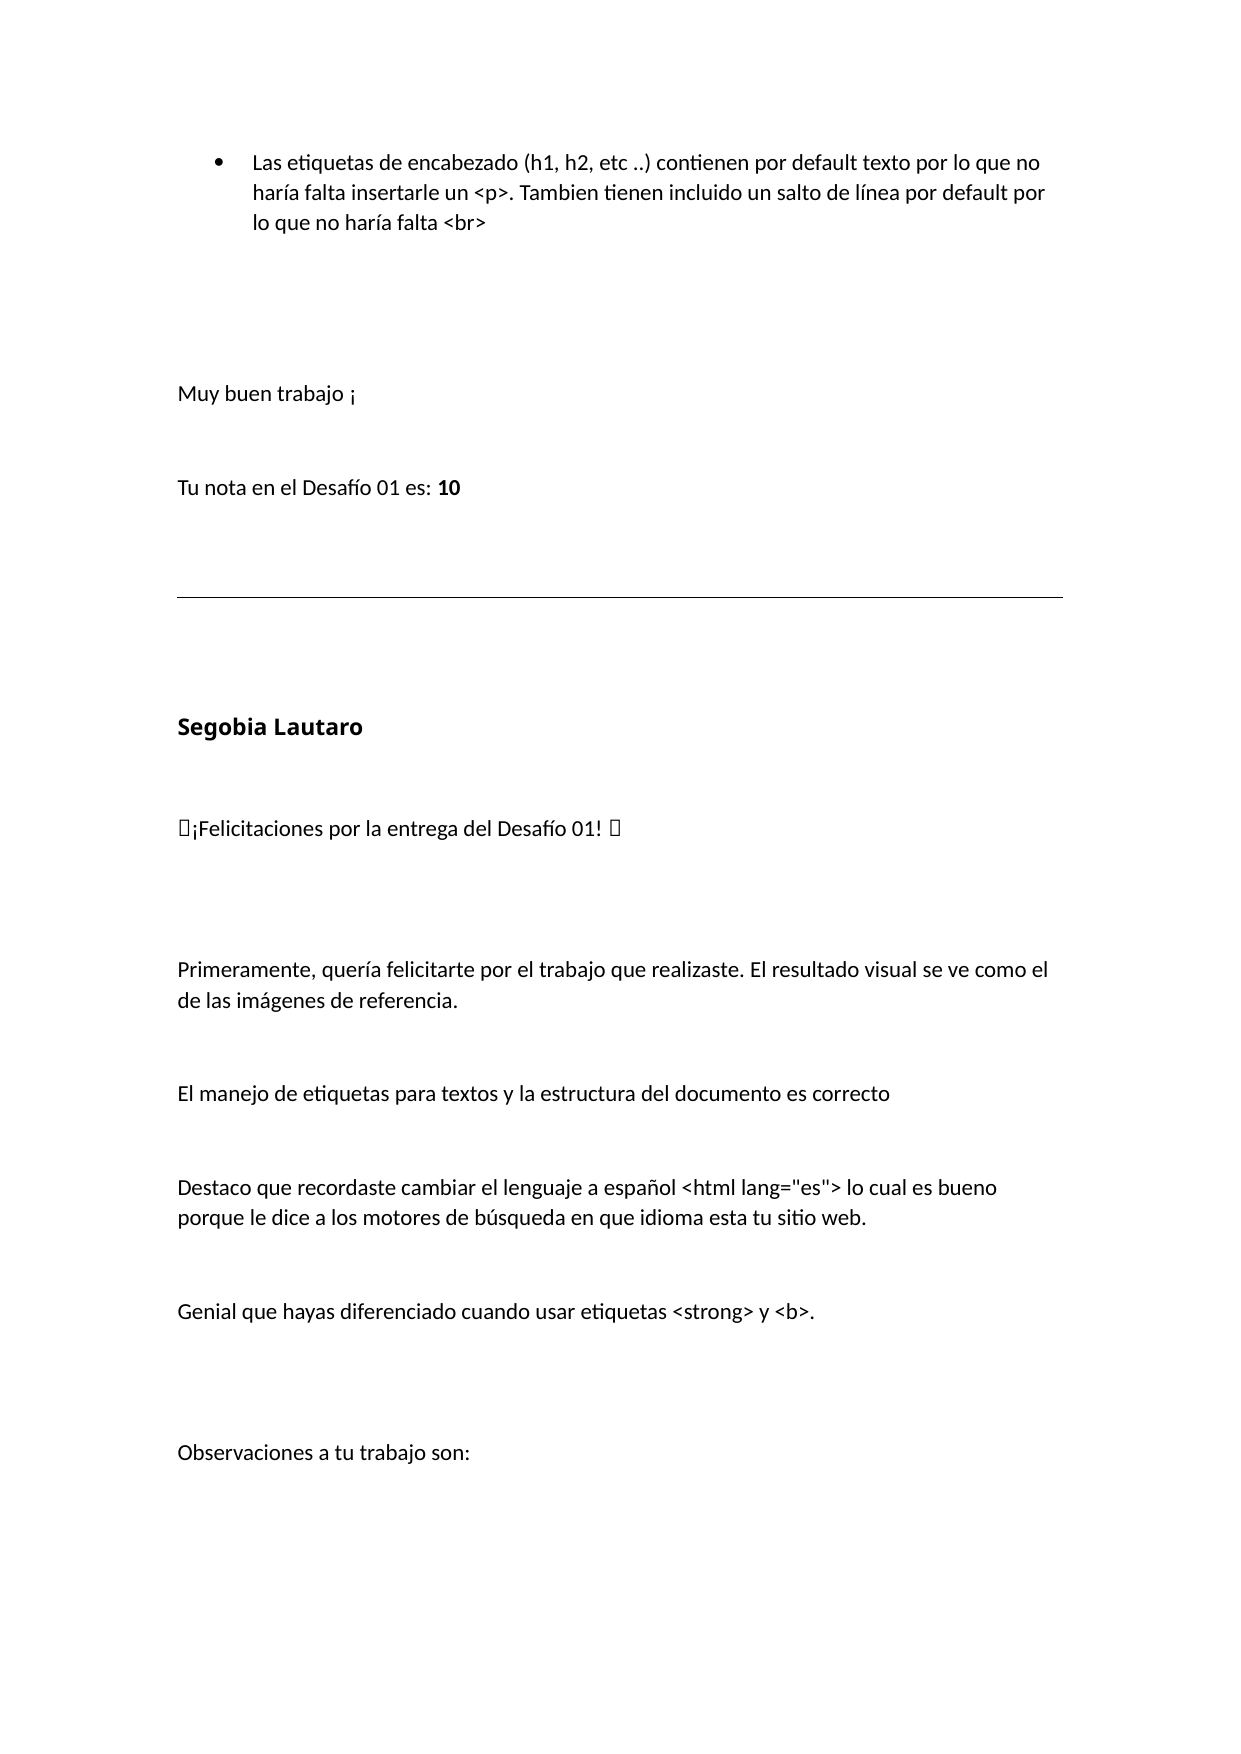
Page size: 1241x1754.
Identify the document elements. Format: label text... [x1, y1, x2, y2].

text Tu nota en el Desafío 01 es: 10 [177, 473, 1063, 501]
text Genial que hayas diferenciado cuando usar etiquetas <strong> y <b>. [177, 1297, 1063, 1325]
text Primeramente, quería felicitarte por el trabajo que realizaste. El resultado visual se ve como el de las imágenes de referencia. [177, 956, 1063, 1014]
text El manejo de etiquetas para textos y la estructura del documento es correcto [177, 1079, 1063, 1108]
text Muy buen trabajo ¡ [177, 379, 1063, 407]
text Segobia Lautaro [177, 711, 1063, 742]
list Las etiquetas de encabezado (h1, h2, etc ..) contienen por default texto por lo que no haría falta insertarle un <p>. Tambien tienen incluido un salto de línea por default por lo que no haría falta <br> [215, 148, 1063, 236]
text 🎉¡Felicitaciones por la entrega del Desafío 01! 🎉 [177, 811, 1063, 843]
text Observaciones a tu trabajo son: [177, 1438, 1063, 1466]
